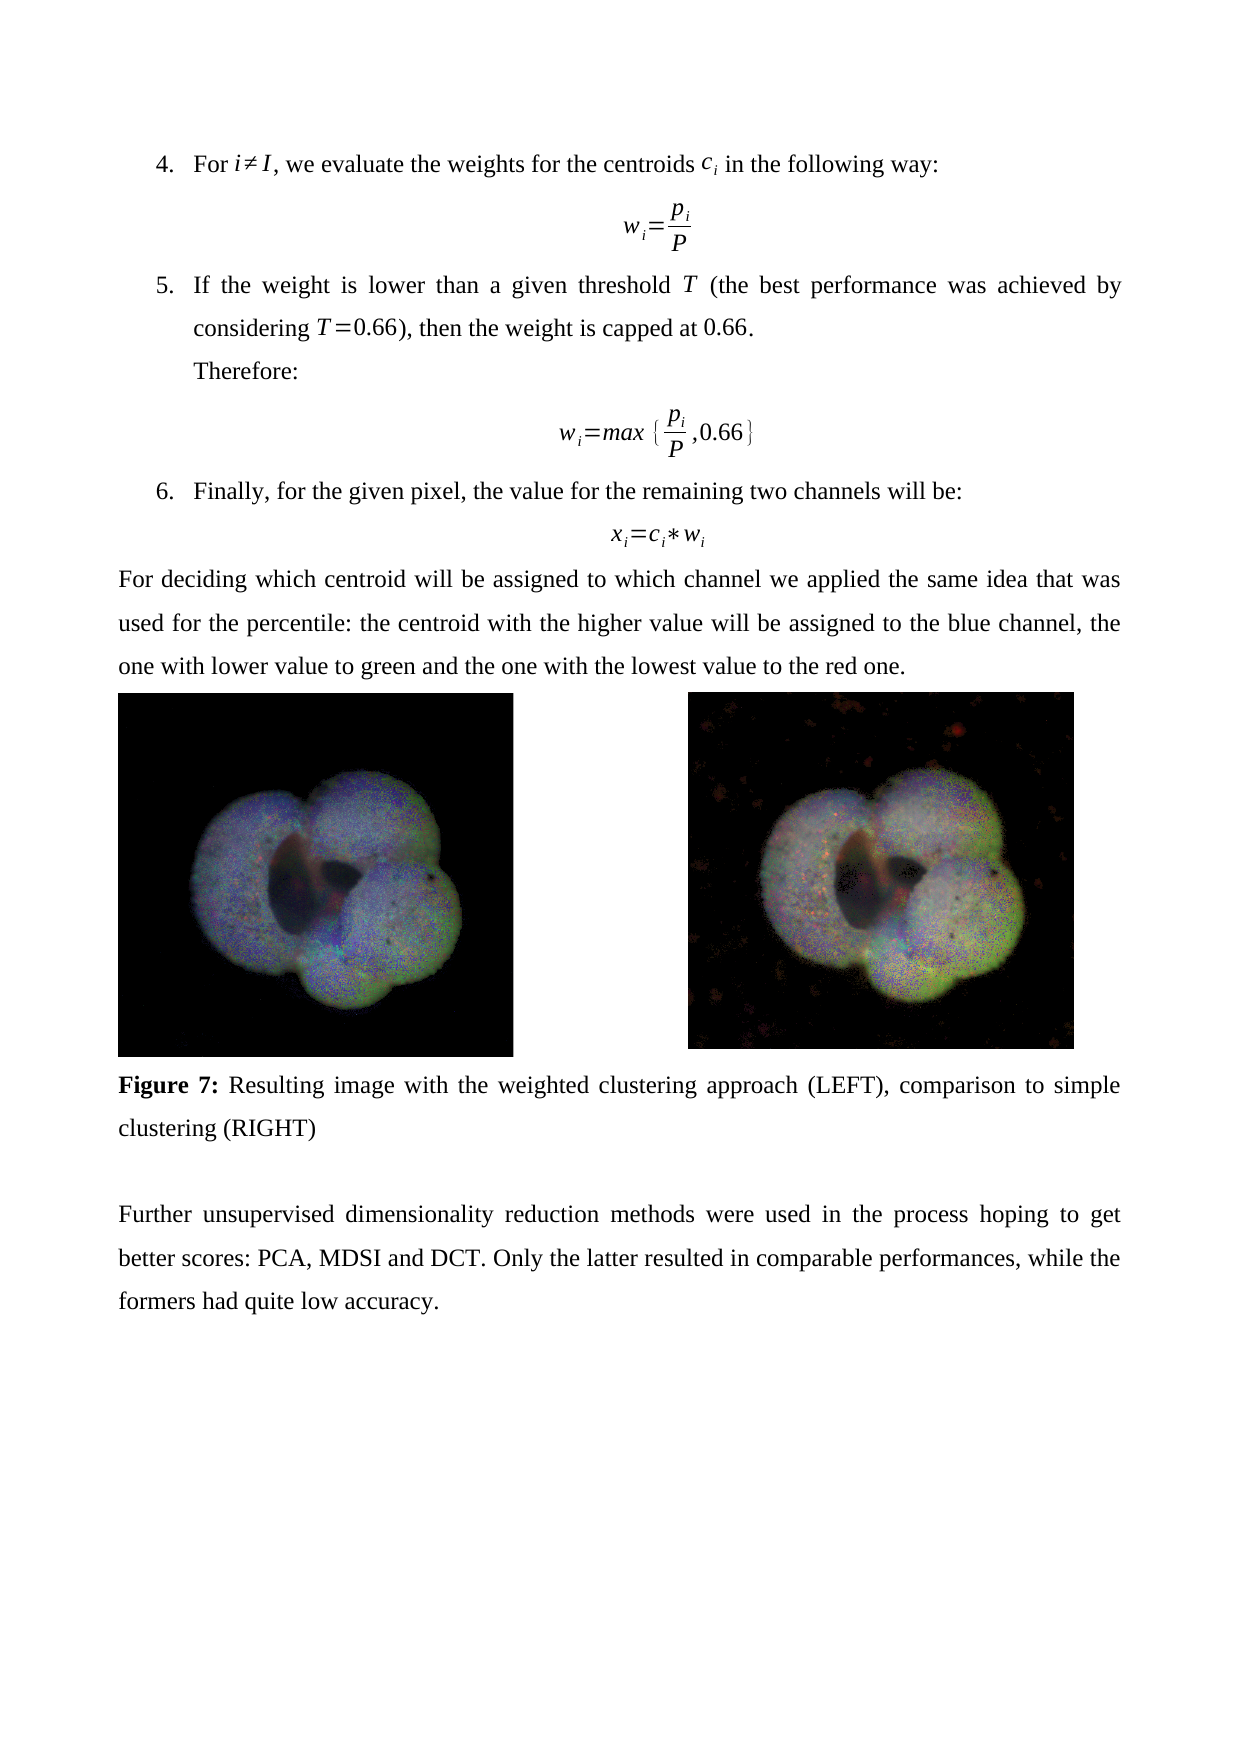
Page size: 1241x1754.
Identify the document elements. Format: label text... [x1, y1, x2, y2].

picture [688, 692, 1074, 1049]
text For deciding which centroid will be assigned to which channel we applied the same idea that was used for the percentile: the centroid with the higher value will be assigned to the blue channel, the one with lower value to green and the one with the lowest value to the red one. [118, 564, 1122, 679]
text Further unsupervised dimensionality reduction methods were used in the process hoping to get better scores: PCA, MDSI and DCT. Only the latter resulted in comparable performances, while the formers had quite low accuracy. [118, 1199, 1122, 1314]
list For , we evaluate the weights for the centroids in the following way: [156, 148, 1122, 179]
text Figure 7: Resulting image with the weighted clustering approach (LEFT), comparison to simple clustering (RIGHT) [118, 1070, 1122, 1142]
list Therefore: [193, 356, 1122, 385]
list If the weight is lower than a given threshold (the best performance was achieved by considering ), then the weight is capped at . [156, 270, 1122, 342]
picture [118, 693, 514, 1057]
list Finally, for the given pixel, the value for the remaining two channels will be: [156, 476, 1122, 505]
